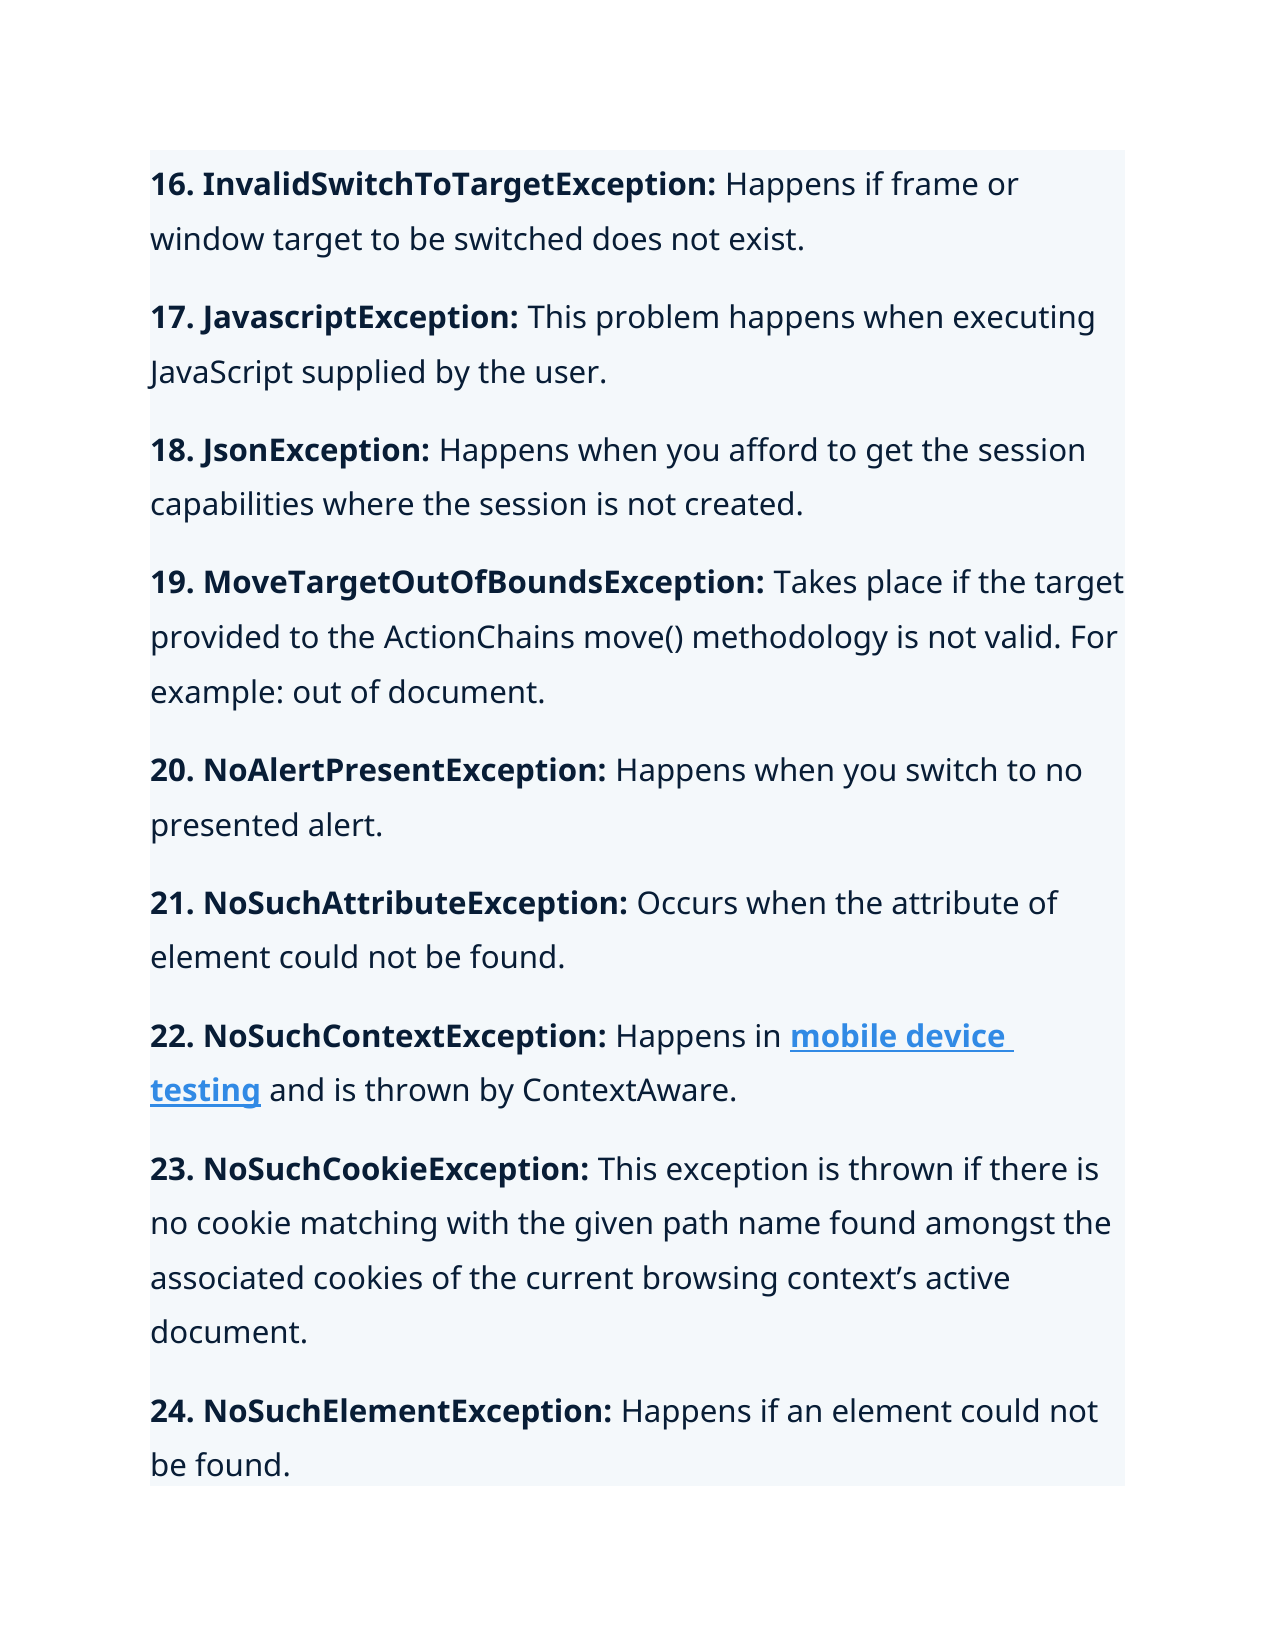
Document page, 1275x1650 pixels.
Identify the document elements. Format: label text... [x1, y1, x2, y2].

text 22. NoSuchContextException: Happens in mobile device testing and is thrown by ContextAware. [150, 1002, 1125, 1111]
text 24. NoSuchElementException: Happens if an element could not be found. [150, 1377, 1125, 1486]
text 20. NoAlertPresentException: Happens when you switch to no presented alert. [150, 736, 1125, 845]
text 21. NoSuchAttributeException: Occurs when the attribute of element could not be found. [150, 869, 1125, 978]
text 23. NoSuchCookieException: This exception is thrown if there is no cookie matching with the given path name found amongst the associated cookies of the current browsing context’s active document. [150, 1134, 1125, 1353]
text 17. JavascriptException: This problem happens when executing JavaScript supplied by the user. [150, 283, 1125, 392]
text 18. JsonException: Happens when you afford to get the session capabilities where the session is not created. [150, 416, 1125, 525]
text 19. MoveTargetOutOfBoundsException: Takes place if the target provided to the ActionChains move() methodology is not valid. For example: out of document. [150, 548, 1125, 712]
text 16. InvalidSwitchToTargetException: Happens if frame or window target to be switched does not exist. [150, 150, 1125, 259]
